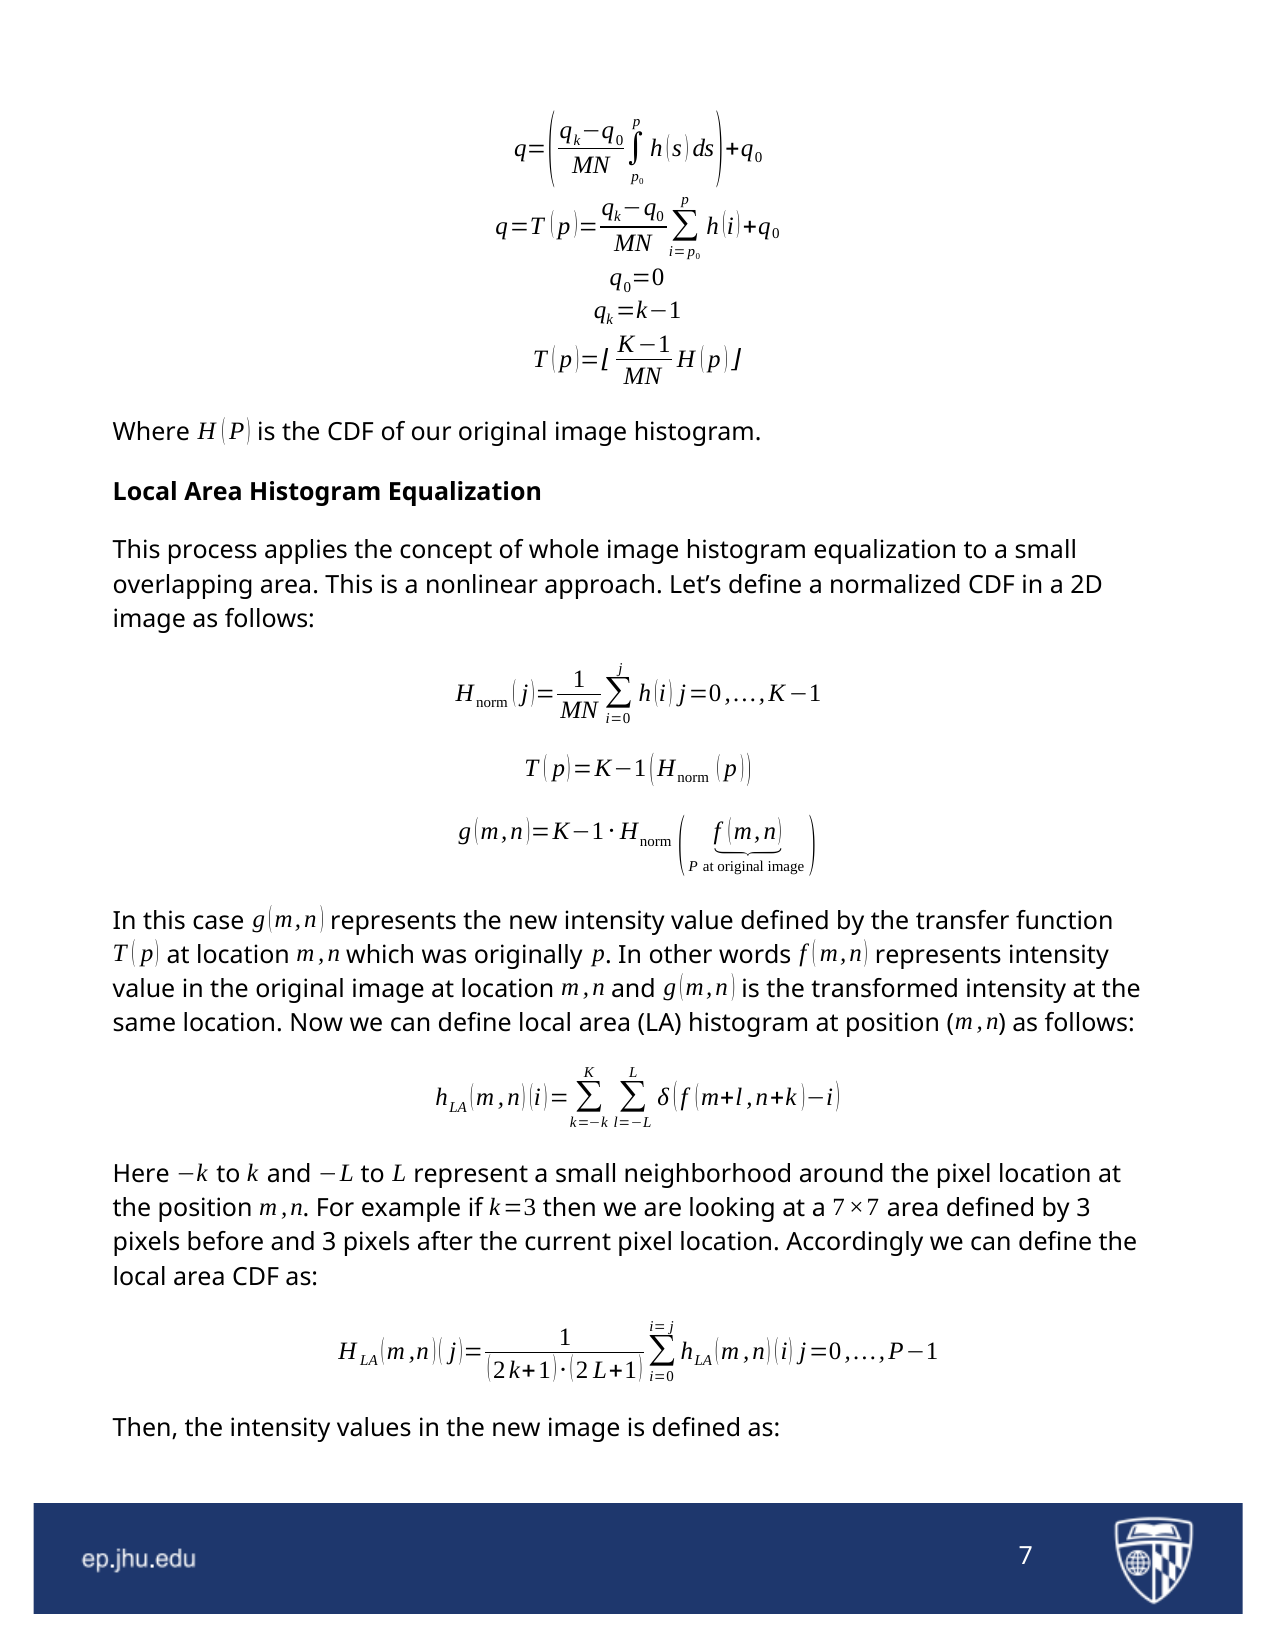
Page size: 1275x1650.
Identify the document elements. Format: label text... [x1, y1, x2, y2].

text Then, the intensity values in the new image is defined as: [112, 1409, 1162, 1444]
text Where is the CDF of our original image histogram. [112, 414, 1162, 448]
text This process applies the concept of whole image histogram equalization to a small overlapping area. This is a nonlinear approach. Let’s define a normalized CDF in a 2D image as follows: [112, 532, 1162, 634]
text In this case represents the new intensity value defined by the transfer function at location which was originally . In other words represents intensity value in the original image at location and is the transformed intensity at the same location. Now we can define local area (LA) histogram at position () as follows: [112, 902, 1162, 1039]
subtitle Local Area Histogram Equalization [112, 473, 1162, 507]
text Here to and to represent a small neighborhood around the pixel location at the position . For example if then we are looking at a area defined by 3 pixels before and 3 pixels after the current pixel location. Accordingly we can define the local area CDF as: [112, 1156, 1162, 1292]
